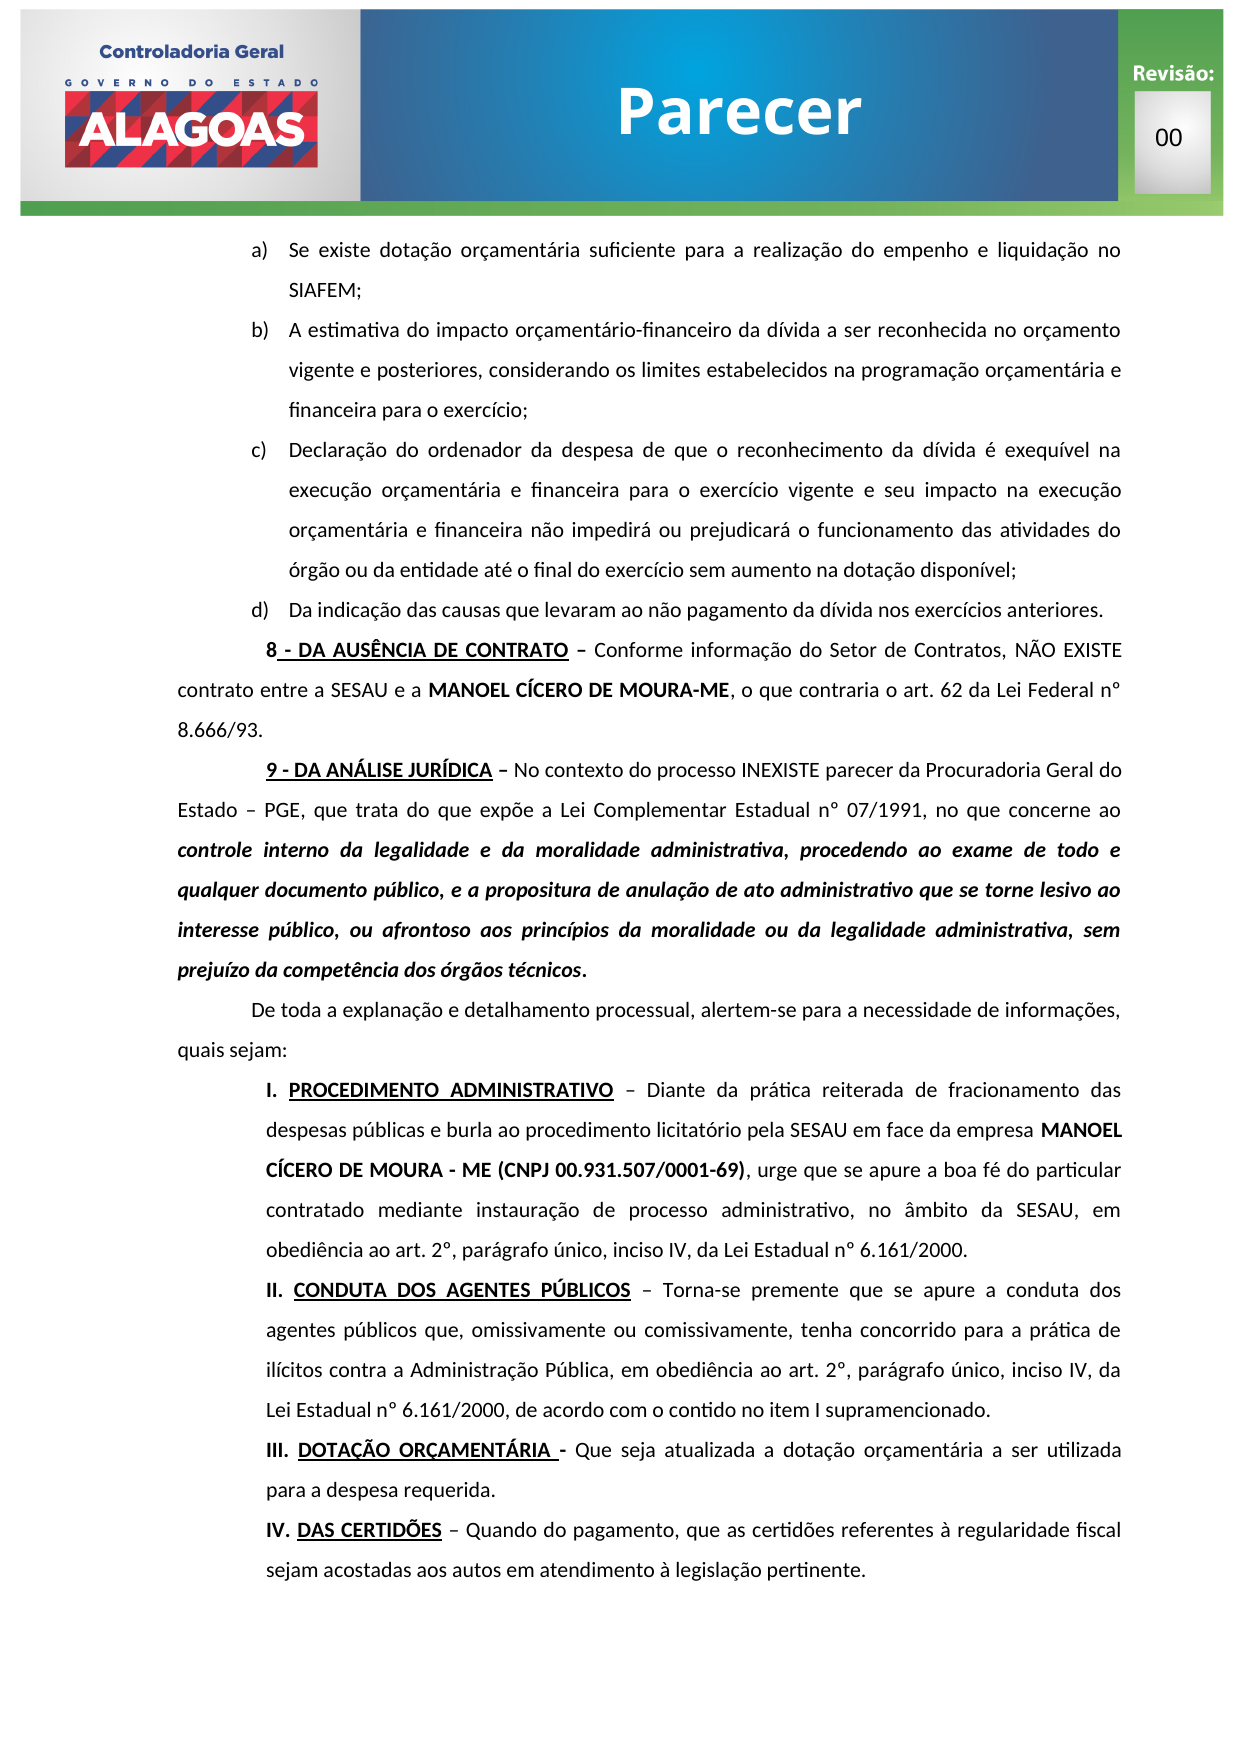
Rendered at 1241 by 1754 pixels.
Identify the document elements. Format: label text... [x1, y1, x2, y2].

list Declaração do ordenador da despesa de que o reconhecimento da dívida é exequível na execução orçamentária e financeira para o exercício vigente e seu impacto na execução orçamentária e financeira não impedirá ou prejudicará o funcionamento das atividades do órgão ou da entidade até o final do exercício sem aumento na dotação disponível; [251, 436, 1122, 583]
list III. DOTAÇÃO ORÇAMENTÁRIA - Que seja atualizada a dotação orçamentária a ser utilizada para a despesa requerida. [266, 1436, 1122, 1503]
text 9 - DA ANÁLISE JURÍDICA – No contexto do processo INEXISTE parecer da Procuradoria Geral do Estado – PGE, que trata do que expõe a Lei Complementar Estadual nº 07/1991, no que concerne ao controle interno da legalidade e da moralidade administrativa, procedendo ao exame de todo e qualquer documento público, e a propositura de anulação de ato administrativo que se torne lesivo ao interesse público, ou afrontoso aos princípios da moralidade ou da legalidade administrativa, sem prejuízo da competência dos órgãos técnicos. [177, 756, 1122, 983]
text IV. DAS CERTIDÕES – Quando do pagamento, que as certidões referentes à regularidade fiscal sejam acostadas aos autos em atendimento à legislação pertinente. [266, 1516, 1122, 1583]
text 8 - DA AUSÊNCIA DE CONTRATO – Conforme informação do Setor de Contratos, NÃO EXISTE contrato entre a SESAU e a MANOEL CÍCERO DE MOURA-ME, o que contraria o art. 62 da Lei Federal nº 8.666/93. [177, 636, 1122, 743]
list A estimativa do impacto orçamentário-financeiro da dívida a ser reconhecida no orçamento vigente e posteriores, considerando os limites estabelecidos na programação orçamentária e financeira para o exercício; [251, 316, 1122, 423]
picture [20, 9, 1224, 216]
list II. CONDUTA DOS AGENTES PÚBLICOS – Torna-se premente que se apure a conduta dos agentes públicos que, omissivamente ou comissivamente, tenha concorrido para a prática de ilícitos contra a Administração Pública, em obediência ao art. 2º, parágrafo único, inciso IV, da Lei Estadual nº 6.161/2000, de acordo com o contido no item I supramencionado. [266, 1276, 1122, 1423]
text De toda a explanação e detalhamento processual, alertem-se para a necessidade de informações, quais sejam: [177, 996, 1122, 1063]
list Da indicação das causas que levaram ao não pagamento da dívida nos exercícios anteriores. [251, 596, 1122, 623]
list Se existe dotação orçamentária suficiente para a realização do empenho e liquidação no SIAFEM; [251, 236, 1122, 303]
list I. PROCEDIMENTO ADMINISTRATIVO – Diante da prática reiterada de fracionamento das despesas públicas e burla ao procedimento licitatório pela SESAU em face da empresa MANOEL CÍCERO DE MOURA - ME (CNPJ 00.931.507/0001-69), urge que se apure a boa fé do particular contratado mediante instauração de processo administrativo, no âmbito da SESAU, em obediência ao art. 2º, parágrafo único, inciso IV, da Lei Estadual nº 6.161/2000. [266, 1076, 1122, 1263]
